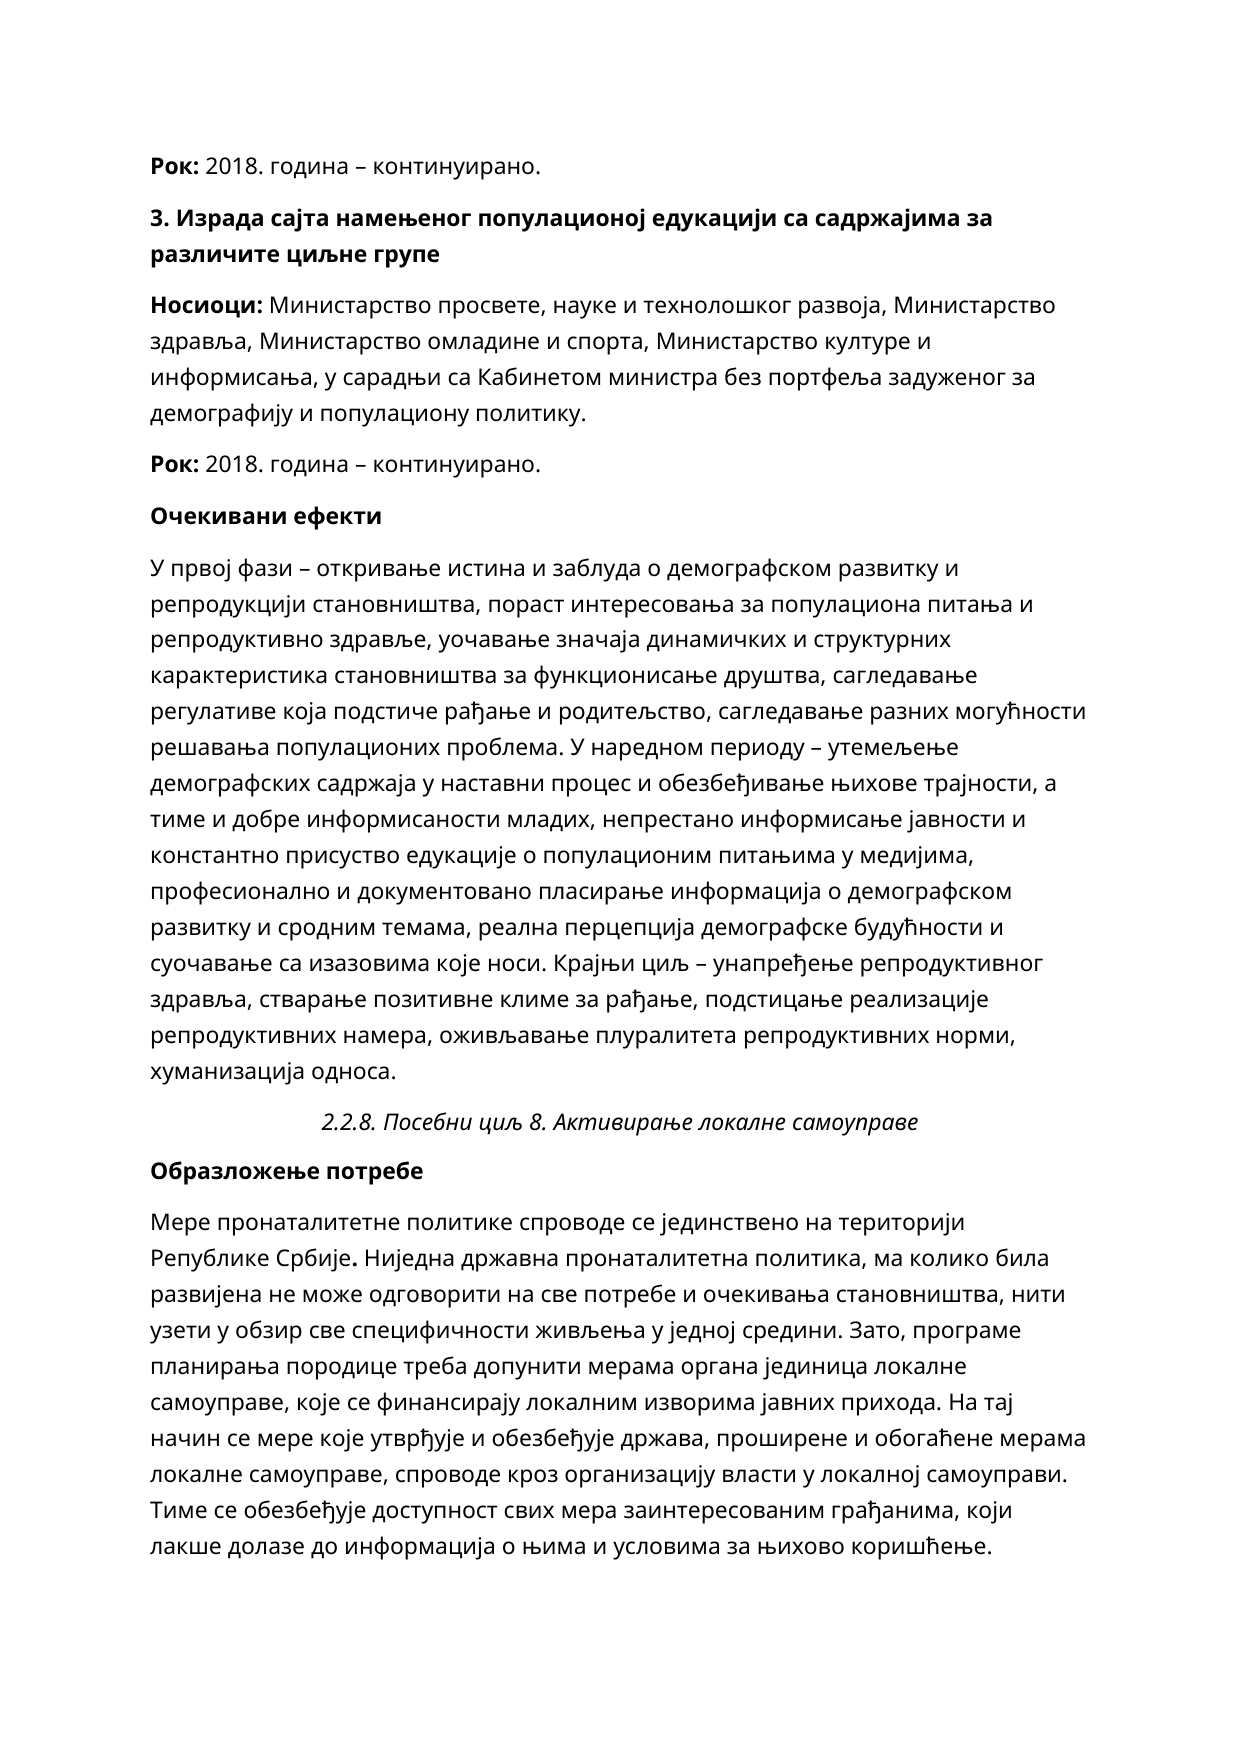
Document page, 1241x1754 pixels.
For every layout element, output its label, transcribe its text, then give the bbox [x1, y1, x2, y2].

text 3. Израда сајта намењеног популационој едукацији са садржајима за различите циљне групе [150, 202, 1090, 269]
text Носиоци: Министарство просвете, науке и технолошког развоја, Министарство здравља, Министарство омладине и спорта, Министарство културе и информисања, у сарадњи са Кабинетом министра без портфеља задуженог за демографију и популациону политику. [150, 289, 1090, 428]
text Рок: 2018. година – континуирано. [150, 150, 1090, 181]
text Мере пронаталитетне политике спроводе се јединствено на територији Републике Србије. Ниједна државна пронаталитетна политика, ма колико била развијена не може одговорити на све потребе и очекивања становништва, нити узети у обзир све специфичности живљења у једној средини. Зато, програме планирања породице треба допунити мерама органа јединица локалне самоуправе, које се финансирају локалним изворима јавних прихода. На тај начин се мере које утврђује и обезбеђује држава, проширене и обогаћене мерама локалне самоуправе, спроводе кроз организацију власти у локалној самоуправи. Тиме се обезбеђује доступност свих мера заинтересованим грађанима, који лакше долазе до инфoрмација о њима и условима за њихово коришћење. [150, 1206, 1090, 1561]
text Образложење потребе [150, 1155, 1090, 1186]
text Рок: 2018. година – континуирано. [150, 448, 1090, 480]
text У првој фази – откривање истина и заблуда о демографском развитку и репродукцији становништва, пораст интересовања за популациона питања и репродуктивно здравље, уочавање значаја динамичких и структурних карактеристика становништва за функционисање друштва, сагледавање регулативе која подстиче рађање и родитељство, сагледавање разних могућности решавања популационих проблема. У наредном периоду – утемељење демографских садржаја у наставни процес и обезбеђивање њихове трајности, а тиме и добре информисаности младих, непрестано информисање јавности и константно присуство едукације о популационим питањима у медијима, професионално и документовано пласирање информација о демографском развитку и сродним темама, реална перцепција демографске будућности и суочавање са изазовима које носи. Крајњи циљ – унапређење репродуктивног здравља, стварање позитивне климе за рађање, подстицање реализације репродуктивних намера, оживљавање плуралитета репродуктивних норми, хуманизација односа. [150, 552, 1090, 1086]
text 2.2.8. Посебни циљ 8. Активирање локалне самоуправе [150, 1106, 1090, 1137]
text Очекивани ефекти [150, 500, 1090, 531]
